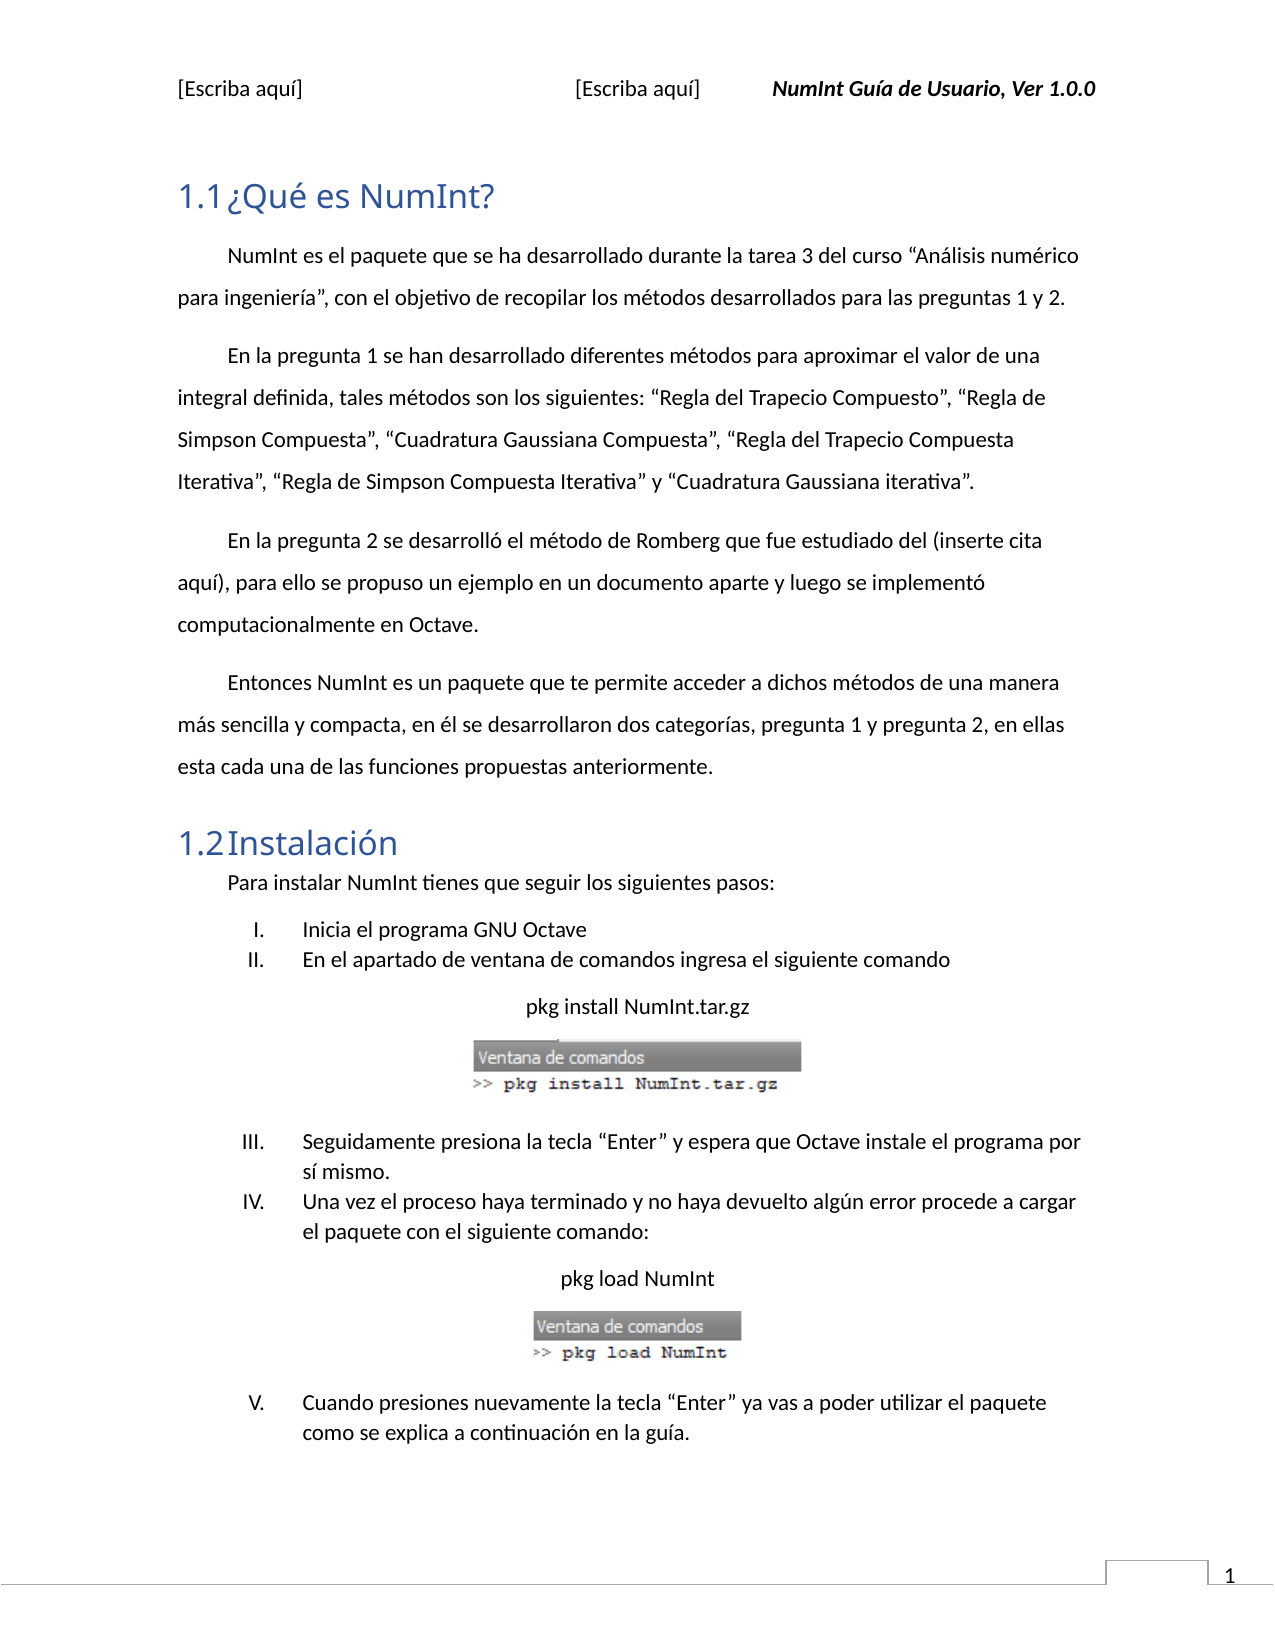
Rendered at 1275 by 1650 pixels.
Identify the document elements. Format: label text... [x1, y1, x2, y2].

list Una vez el proceso haya terminado y no haya devuelto algún error procede a cargar el paquete con el siguiente comando: [265, 1187, 1098, 1246]
text NumInt es el paquete que se ha desarrollado durante la tarea 3 del curso “Análisis numérico para ingeniería”, con el objetivo de recopilar los métodos desarrollados para las preguntas 1 y 2. [177, 241, 1098, 311]
picture [473, 1039, 802, 1108]
text pkg install NumInt.tar.gz [177, 992, 1098, 1020]
text pkg load NumInt [177, 1264, 1098, 1292]
text En la pregunta 1 se han desarrollado diferentes métodos para aproximar el valor de una integral definida, tales métodos son los siguientes: “Regla del Trapecio Compuesto”, “Regla de Simpson Compuesta”, “Cuadratura Gaussiana Compuesta”, “Regla del Trapecio Compuesta Iterativa”, “Regla de Simpson Compuesta Iterativa” y “Cuadratura Gaussiana iterativa”. [177, 341, 1098, 495]
text En la pregunta 2 se desarrolló el método de Romberg que fue estudiado del (inserte cita aquí), para ello se propuso un ejemplo en un documento aparte y luego se implementó computacionalmente en Octave. [177, 526, 1098, 638]
subtitle ¿Qué es NumInt? [177, 173, 1098, 218]
picture [533, 1311, 742, 1369]
list Seguidamente presiona la tecla “Enter” y espera que Octave instale el programa por sí mismo. [265, 1127, 1098, 1185]
subtitle Instalación [177, 819, 1098, 865]
text Entonces NumInt es un paquete que te permite acceder a dichos métodos de una manera más sencilla y compacta, en él se desarrollaron dos categorías, pregunta 1 y pregunta 2, en ellas esta cada una de las funciones propuestas anteriormente. [177, 668, 1098, 781]
list En el apartado de ventana de comandos ingresa el siguiente comando [265, 946, 1098, 973]
list Inicia el programa GNU Octave [265, 915, 1098, 943]
list Cuando presiones nuevamente la tecla “Enter” ya vas a poder utilizar el paquete como se explica a continuación en la guía. [265, 1388, 1098, 1446]
text Para instalar NumInt tienes que seguir los siguientes pasos: [177, 868, 1098, 896]
